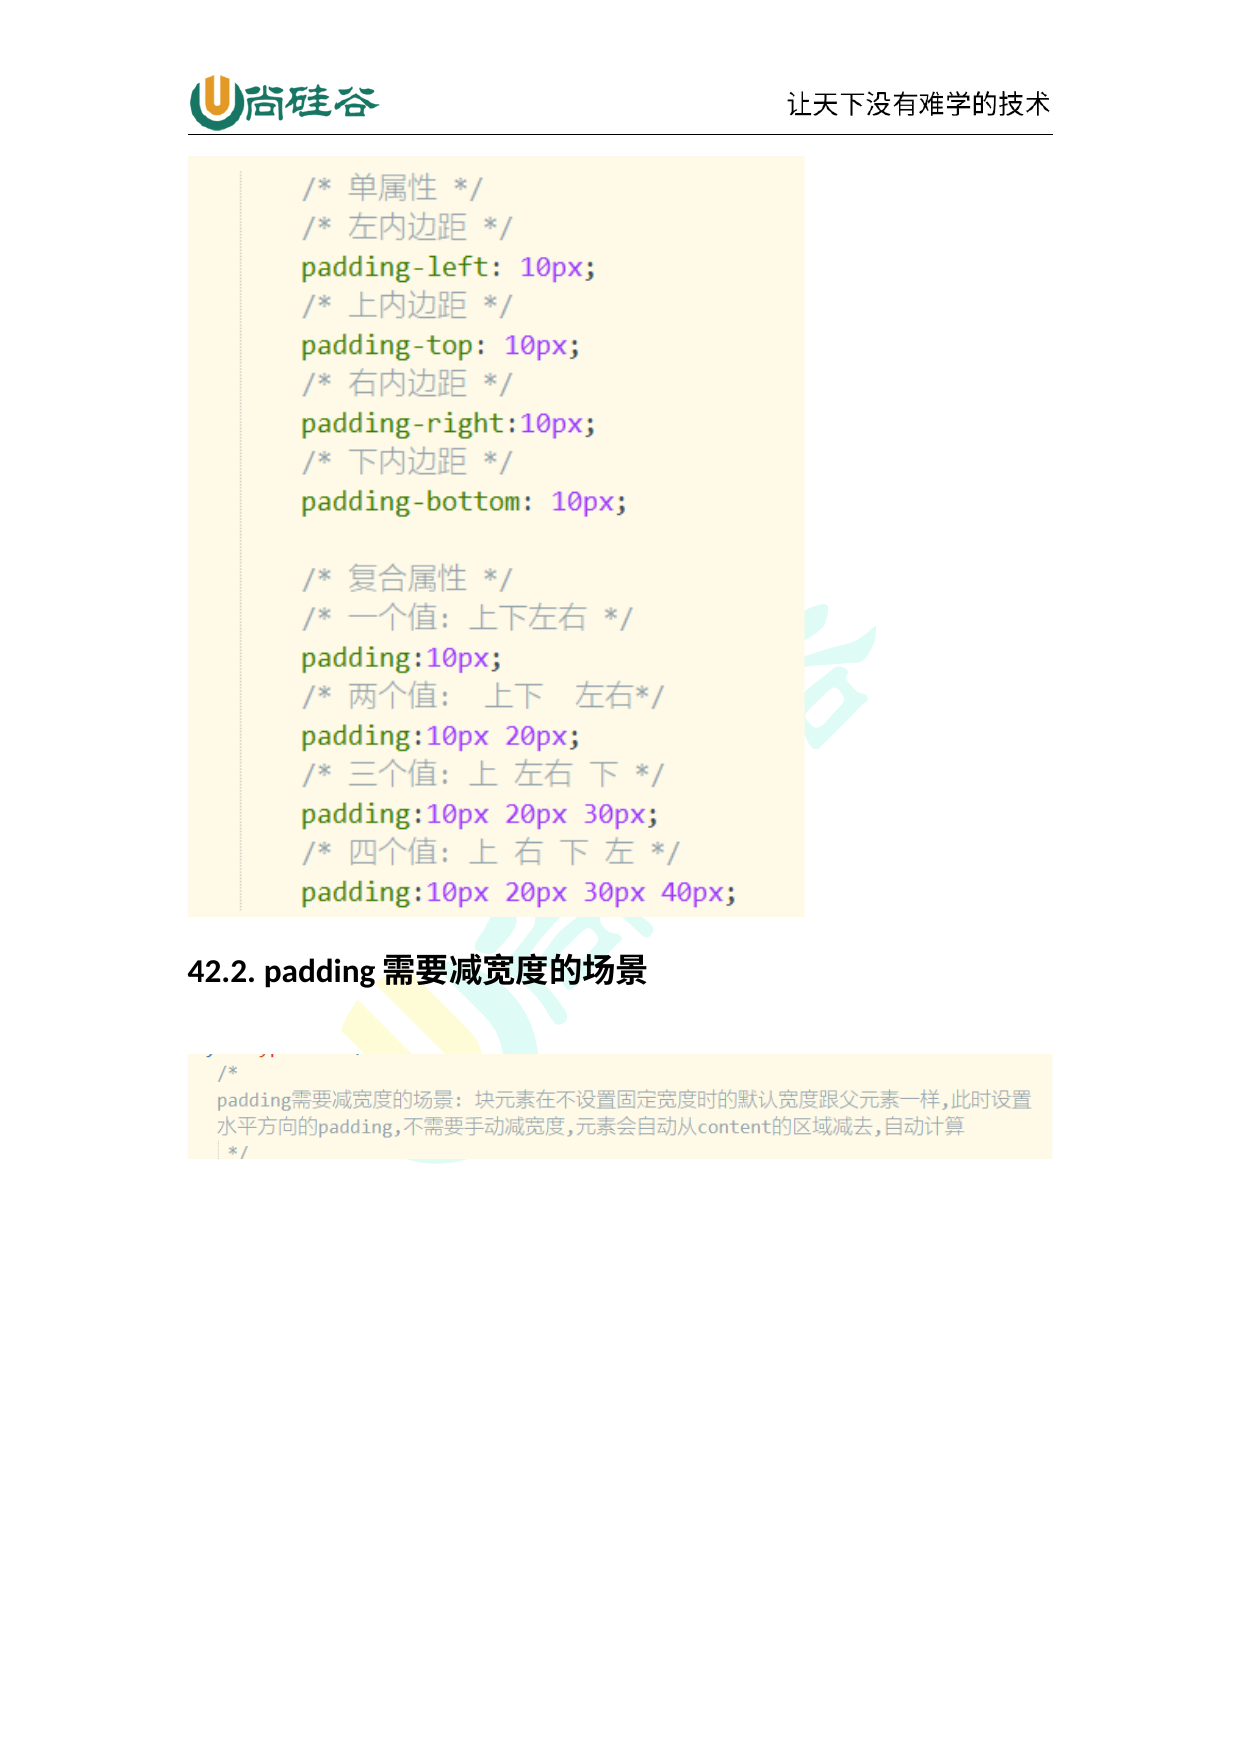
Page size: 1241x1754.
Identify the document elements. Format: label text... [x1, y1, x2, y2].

picture [187, 73, 1053, 132]
picture [187, 1054, 1053, 1159]
subtitle padding需要减宽度的场景 [187, 944, 1053, 992]
picture [187, 156, 805, 917]
